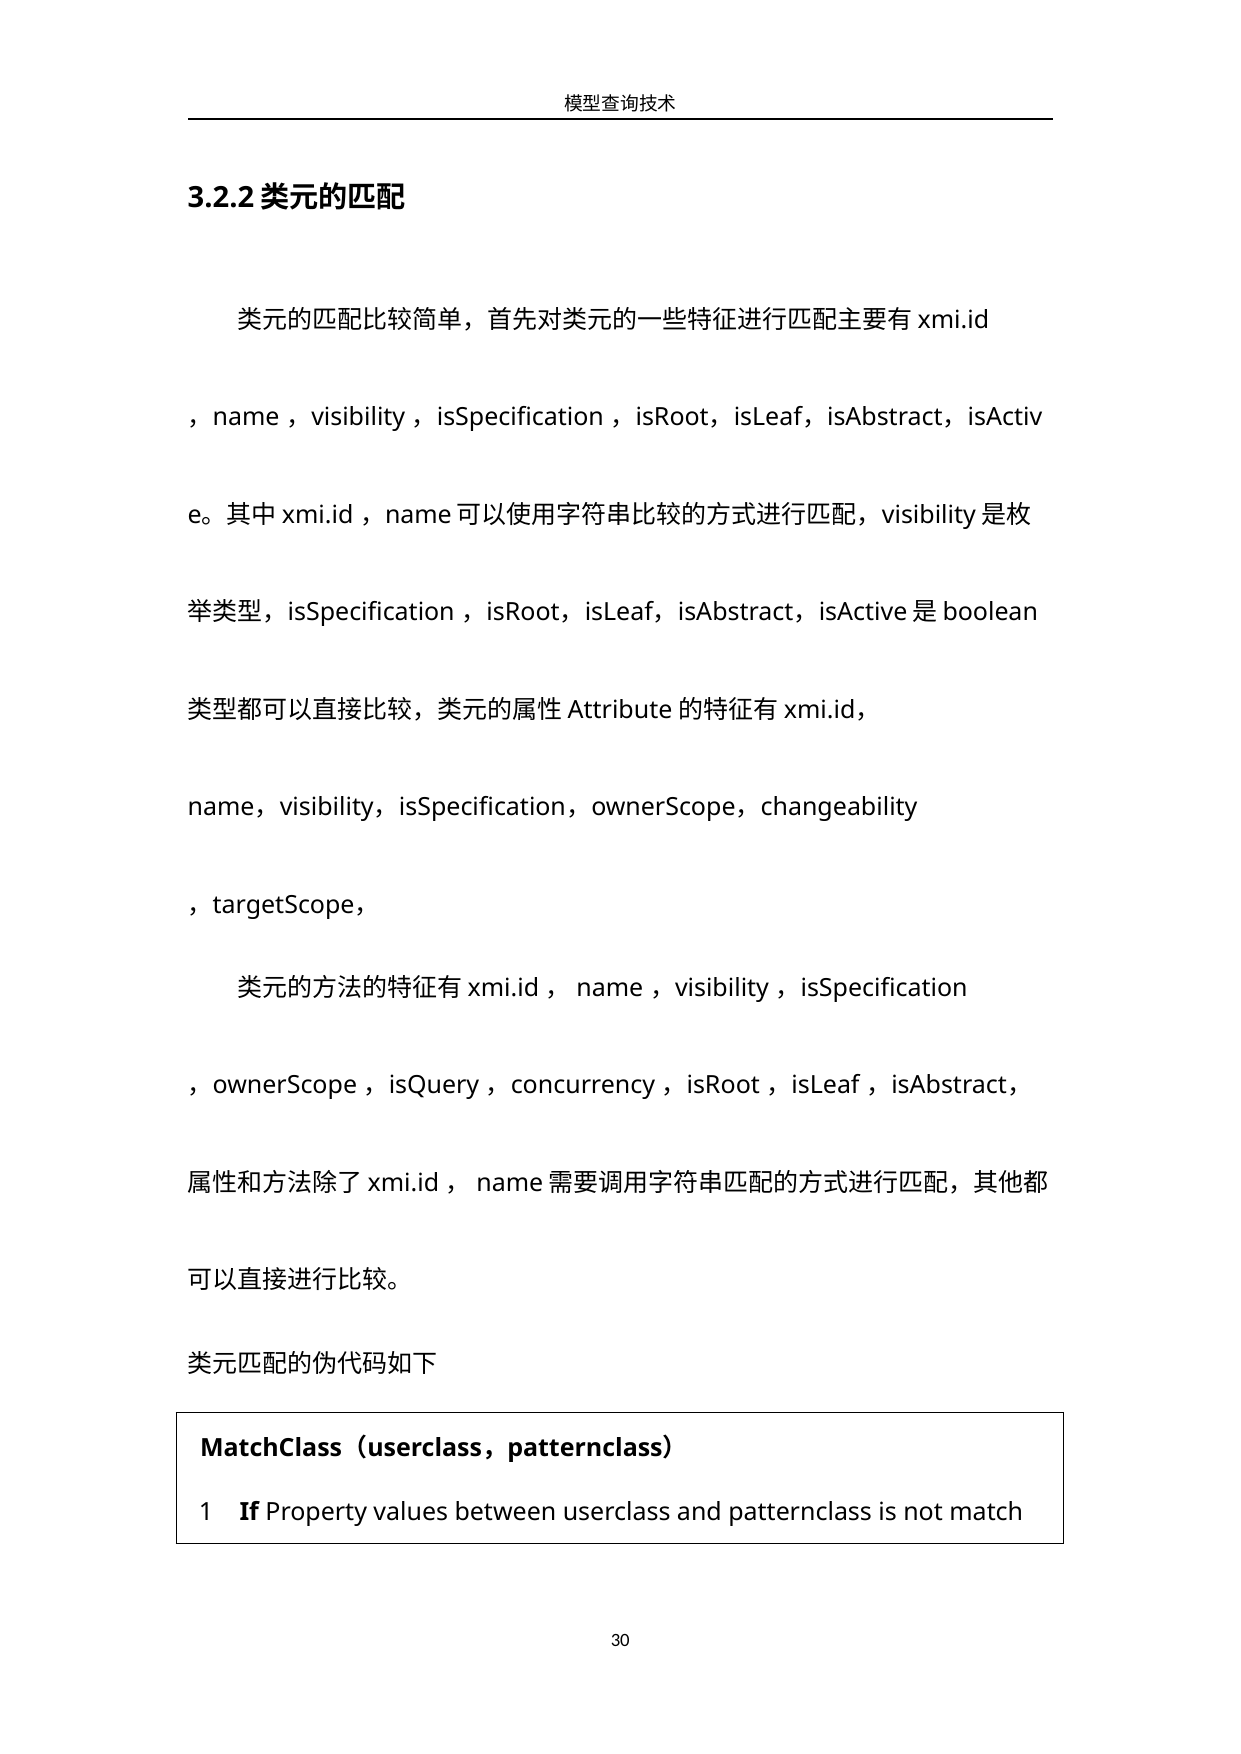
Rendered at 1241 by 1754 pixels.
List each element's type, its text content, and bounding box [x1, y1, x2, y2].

text 类元的方法的特征有xmi.id ， name ，visibility ，isSpecification ，ownerScope ，isQuery ，concurrency ，isRoot ，isLeaf ，isAbstract，属性和方法除了xmi.id ， name需要调用字符串匹配的方式进行匹配，其他都可以直接进行比较。 [187, 953, 1053, 1311]
subtitle 3.2.2类元的匹配 [187, 162, 1053, 227]
text 类元匹配的伪代码如下 [187, 1329, 1053, 1394]
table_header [177, 1413, 1063, 1543]
text 类元的匹配比较简单，首先对类元的一些特征进行匹配主要有xmi.id ，name ，visibility ，isSpecification ，isRoot，isLeaf，isAbstract，isActive。其中xmi.id ，name可以使用字符串比较的方式进行匹配，visibility是枚举类型，isSpecification ，isRoot，isLeaf，isAbstract，isActive是boolean类型都可以直接比较，类元的属性Attribute 的特征有xmi.id， name，visibility，isSpecification，ownerScope，changeability ，targetScope， [187, 285, 1053, 935]
